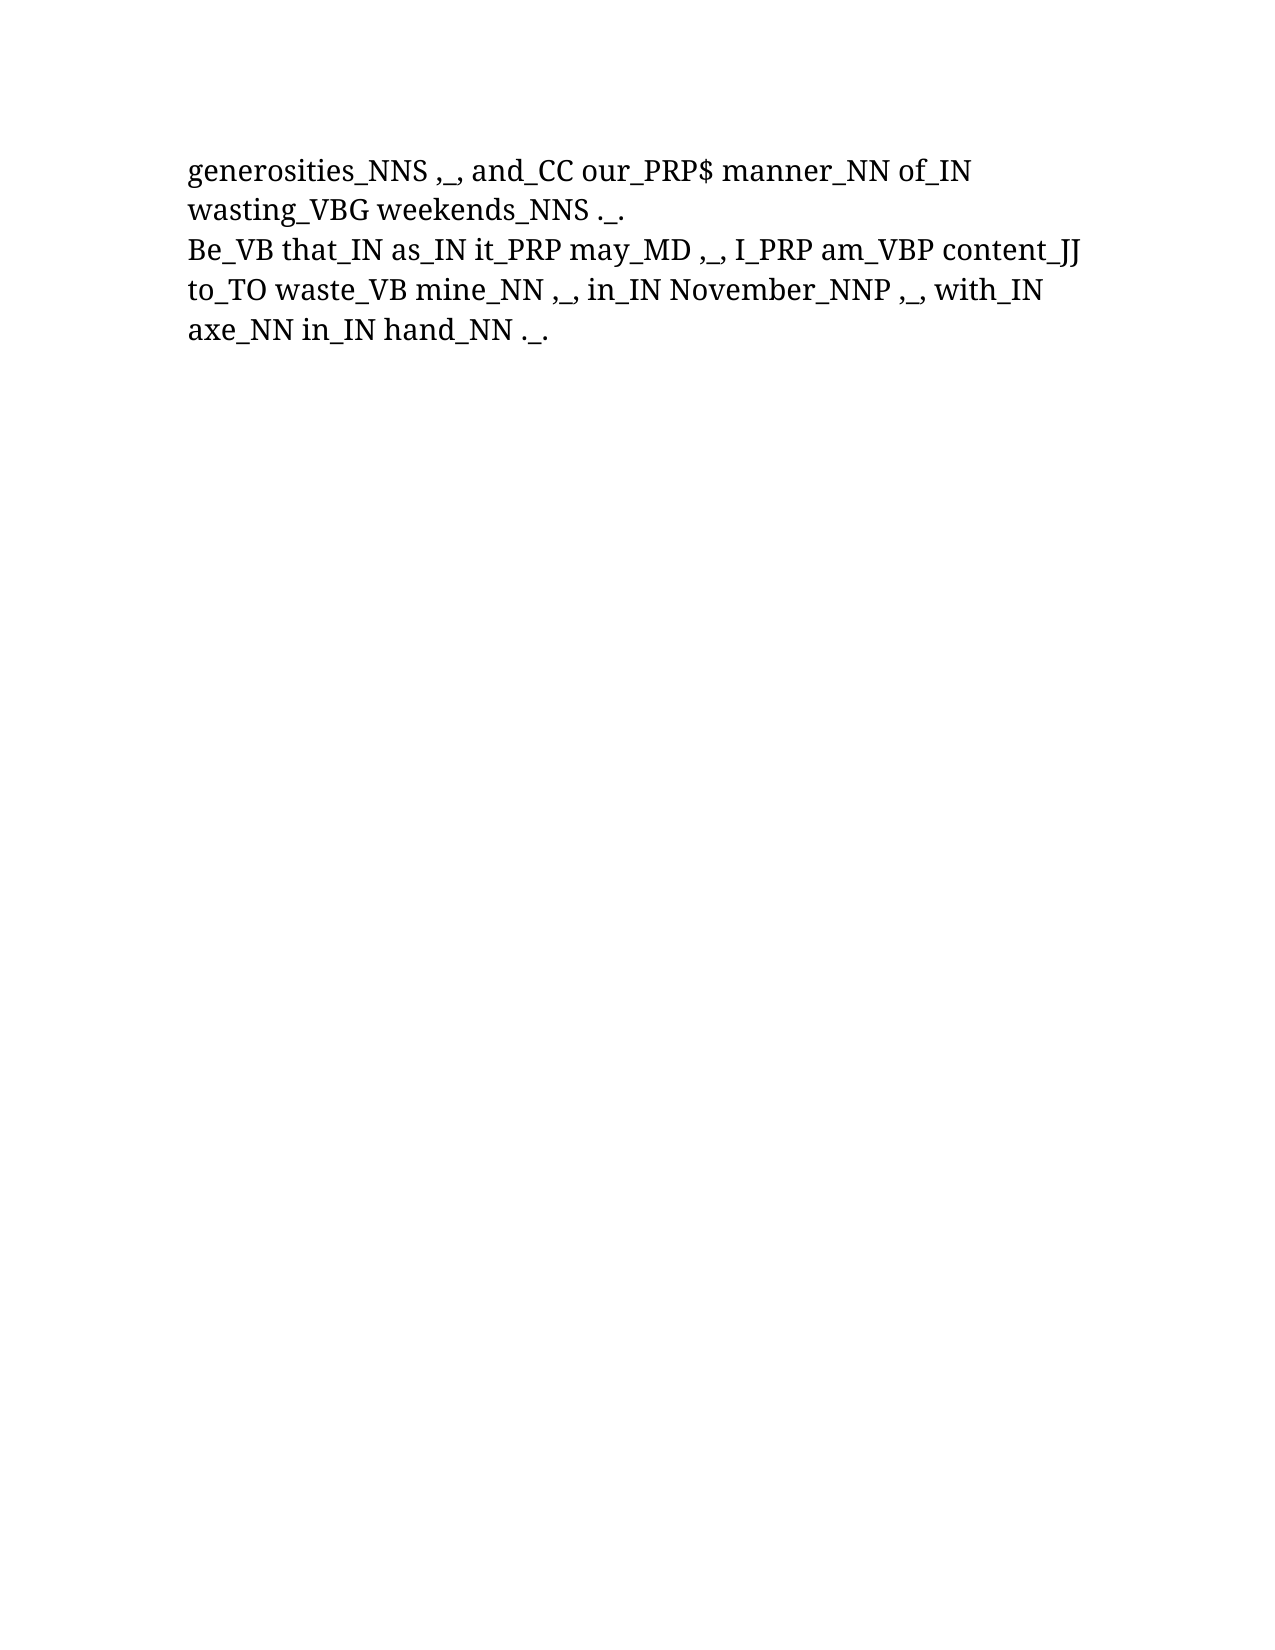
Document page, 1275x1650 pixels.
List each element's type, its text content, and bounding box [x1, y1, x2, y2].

text Be_VB that_IN as_IN it_PRP may_MD ,_, I_PRP am_VBP content_JJ to_TO waste_VB mine_NN ,_, in_IN November_NNP ,_, with_IN axe_NN in_IN hand_NN ._. [187, 229, 1087, 348]
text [187, 150, 1087, 229]
